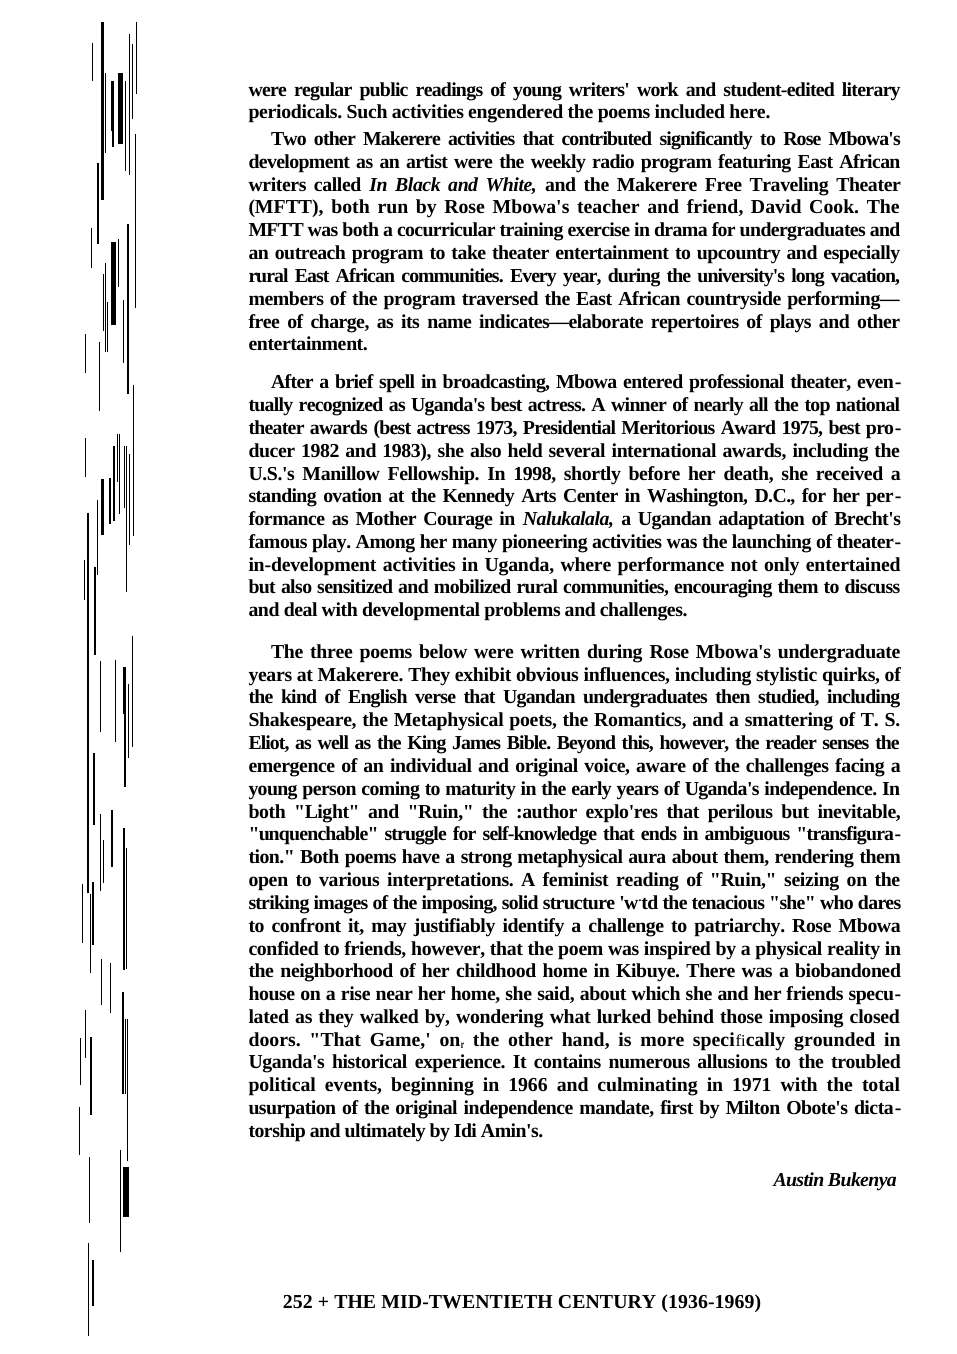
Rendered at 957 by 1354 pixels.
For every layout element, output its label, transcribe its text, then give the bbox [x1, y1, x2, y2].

text 252 + THE MID-TWENTIETH CENTURY (1936-1969) [143, 1291, 901, 1313]
text After a brief spell in broadcasting, Mbowa entered professional theater, eventually recognized as Uganda's best actress. A winner of nearly all the top national theater awards (best actress 1973, Presidential Meritorious Award 1975, best producer 1982 and 1983), she also held several international awards, including the U.S.'s Manillow Fellowship. In 1998, shortly before her death, she received a standing ovation at the Kennedy Arts Center in Washington, D.C., for her performance as Mother Courage in Nalukalala, a Ugandan adaptation of Brecht's famous play. Among her many pioneering activities was the launching of theaterin-development activities in Uganda, where performance not only entertained but also sensitized and mobilized rural communities, encouraging them to discuss and deal with developmental problems and challenges. [248, 370, 901, 621]
text The three poems below were written during Rose Mbowa's undergraduate years at Makerere. They exhibit obvious influences, including stylistic quirks, of the kind of English verse that Ugandan undergraduates then studied, including Shakespeare, the Metaphysical poets, the Romantics, and a smattering of T. S. Eliot, as well as the King James Bible. Beyond this, however, the reader senses the emergence of an individual and original voice, aware of the challenges facing a young person coming to maturity in the early years of Uganda's independence. In both "Light" and "Ruin," the :author explo'res that perilous but inevitable, "unquenchable" struggle for self-knowledge that ends in ambiguous "transfiguration." Both poems have a strong metaphysical aura about them, rendering them open to various interpretations. A feminist reading of "Ruin," seizing on the striking images of the imposing, solid structure 'w.td the tenacious "she" who dares to confront it, may justifiably identify a challenge to patriarchy. Rose Mbowa confided to friends, however, that the poem was inspired by a physical reality in the neighborhood of her childhood home in Kibuye. There was a biobandoned house on a rise near her home, she said, about which she and her friends speculated as they walked by, wondering what lurked behind those imposing closed doors. "That Game,' onr the other hand, is more specifically grounded in Uganda's historical experience. It contains numerous allusions to the troubled political events, beginning in 1966 and culminating in 1971 with the total usurpation of the original independence mandate, first by Milton Obote's dictatorship and ultimately by Idi Amin's. [248, 640, 901, 1142]
text Austin Bukenya [143, 1168, 897, 1191]
text were regular public readings of young writers' work and student-edited literary periodicals. Such activities engendered the poems included here. [248, 78, 901, 123]
text Two other Makerere activities that contributed significantly to Rose Mbowa's development as an artist were the weekly radio program featuring East African writers called In Black and White, and the Makerere Free Traveling Theater (MFTT), both run by Rose Mbowa's teacher and friend, David Cook. The MFTT was both a cocurricular training exercise in drama for undergraduates and an outreach program to take theater entertainment to upcountry and especially rural East African communities. Every year, during the university's long vacation, members of the program traversed the East African countryside performing—free of charge, as its name indicates—elaborate repertoires of plays and other entertainment. [248, 127, 901, 355]
